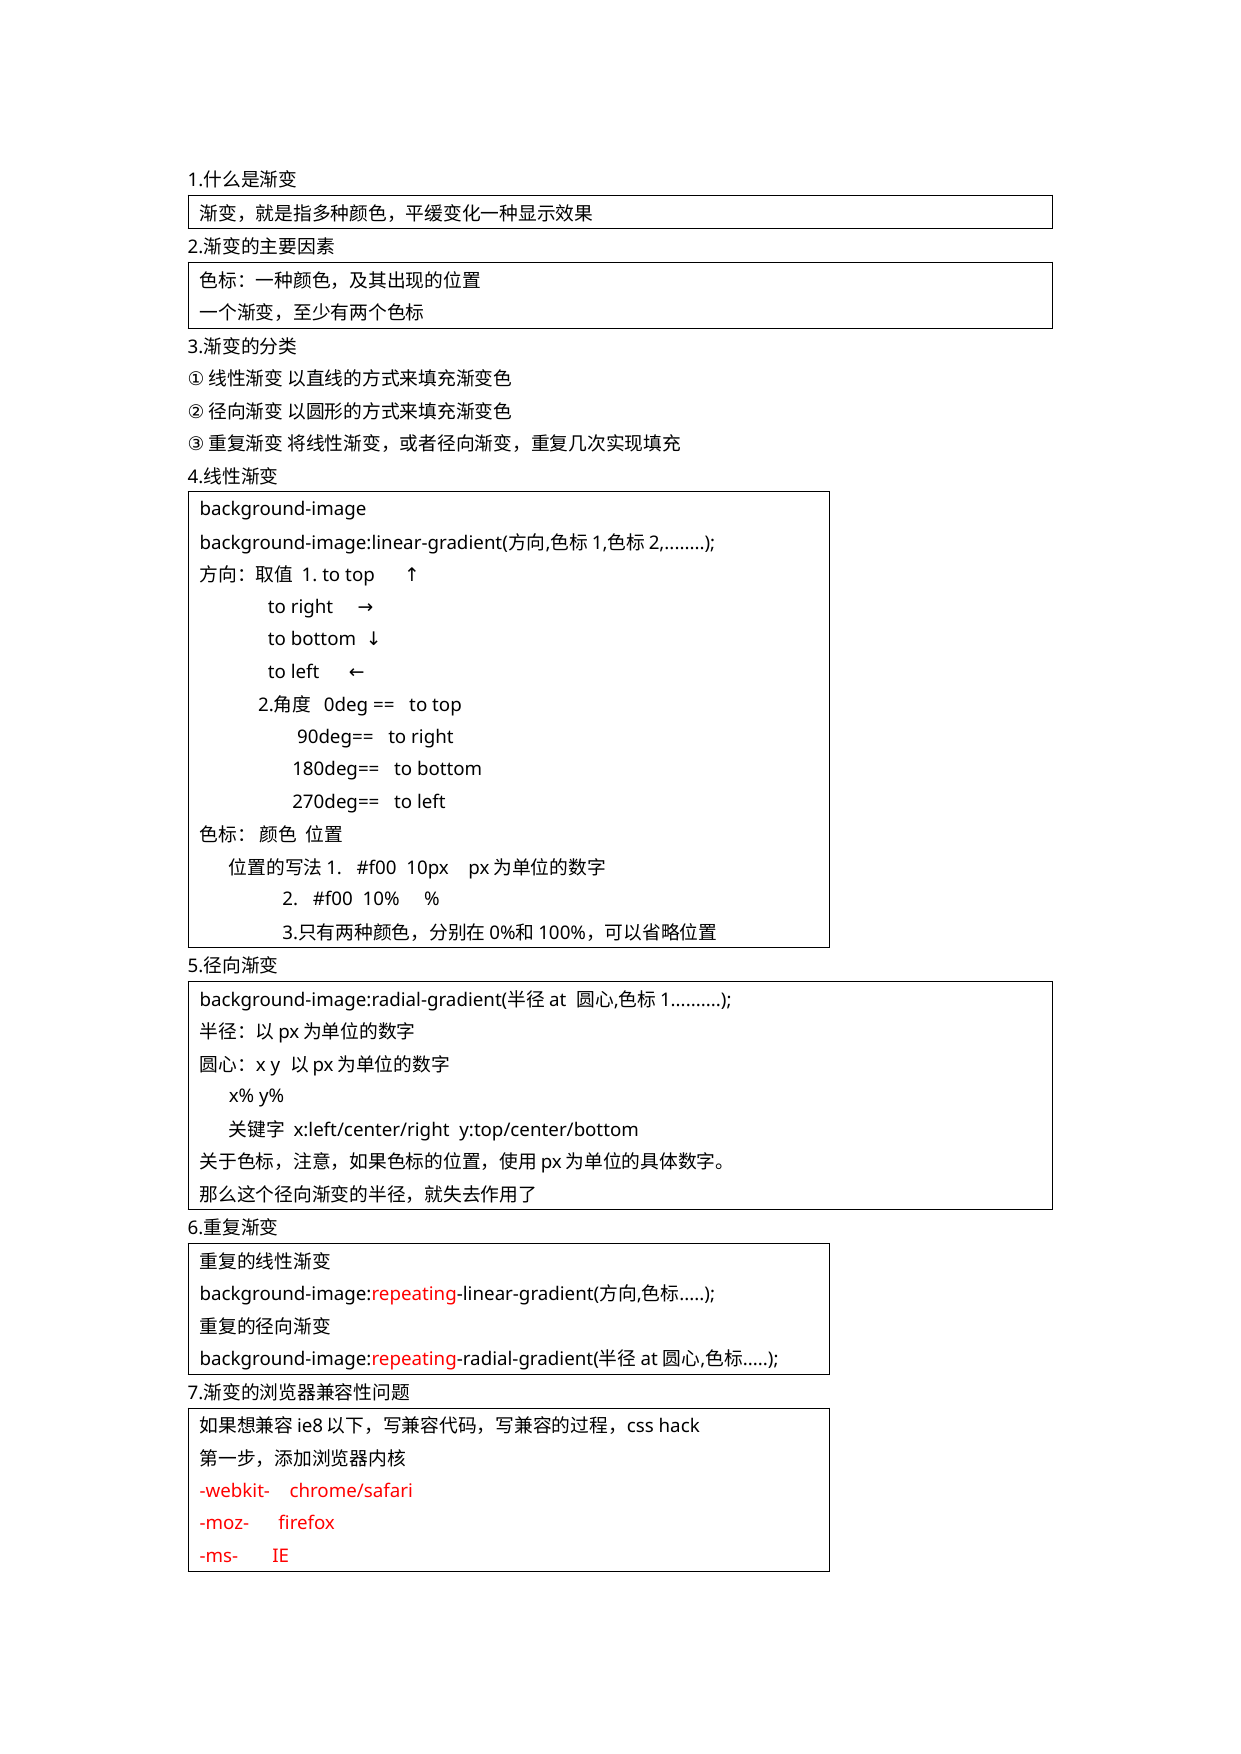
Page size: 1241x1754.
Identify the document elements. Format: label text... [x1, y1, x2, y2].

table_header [189, 1409, 829, 1571]
table_header background-image:radial-gradient(半径 at 圆心,色标1..........); 半径：以px为单位的数字 圆心：x y 以px为单位的数字 x% y% 关键字 x:left/center/right y:top/center/bottom 关于色标，注意，如果色标的位置，使用px为单位的具体数字。 那么这个径向渐变的半径，就失去作用了 [189, 982, 1052, 1209]
text ②径向渐变 以圆形的方式来填充渐变色 [187, 394, 1053, 426]
text 1.什么是渐变 [187, 162, 1053, 194]
text ③重复渐变 将线性渐变，或者径向渐变，重复几次实现填充 [187, 426, 1053, 459]
table_header 重复的线性渐变 background-image:repeating-linear-gradient(方向,色标.....); 重复的径向渐变 background-image:repeating-radial-gradient(半径 at 圆心,色标.....); [189, 1244, 829, 1374]
text 2.渐变的主要因素 [187, 229, 1053, 262]
text ①线性渐变 以直线的方式来填充渐变色 [187, 361, 1053, 394]
text 5.径向渐变 [187, 948, 1053, 981]
table_header 渐变，就是指多种颜色，平缓变化一种显示效果 [189, 196, 1052, 228]
text 3.渐变的分类 [187, 329, 1053, 361]
text 7.渐变的浏览器兼容性问题 [187, 1375, 1053, 1407]
text 4.线性渐变 [187, 459, 1053, 491]
table_header 色标：一种颜色，及其出现的位置 一个渐变，至少有两个色标 [189, 263, 1052, 328]
text 6.重复渐变 [187, 1210, 1053, 1243]
table_header background-image background-image:linear-gradient(方向,色标1,色标2,........); 方向：取值 1. to top ↑ to right → to bottom ↓ to left ← 2.角度 0deg == to top 90deg== to right 180deg== to bottom 270deg== to left 色标： 颜色 位置 位置的写法1. #f00 10px px为单位的数字 2. #f00 10% % 3.只有两种颜色，分别在0%和100%，可以省略位置 [189, 492, 829, 947]
